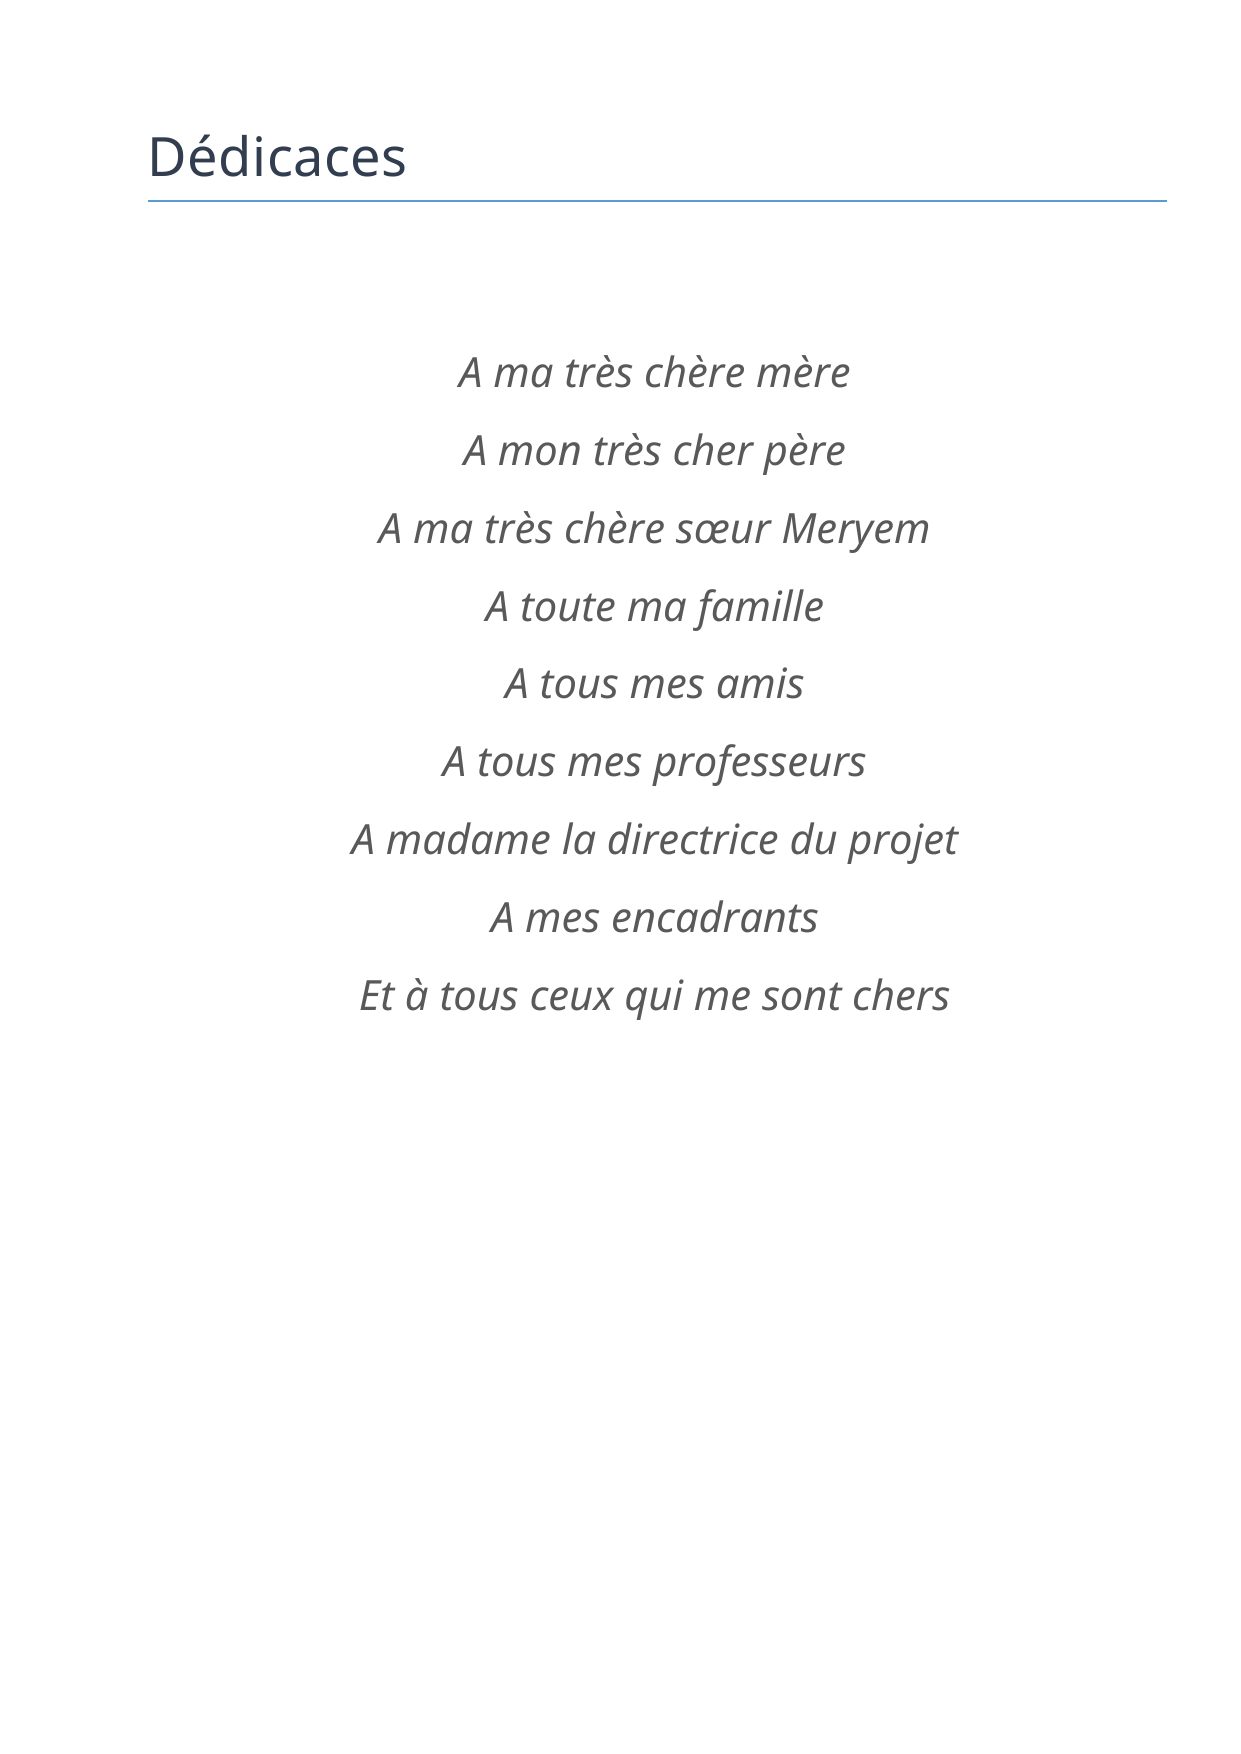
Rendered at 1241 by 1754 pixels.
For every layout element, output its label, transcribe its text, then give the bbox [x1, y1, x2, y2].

text A tous mes amis [148, 654, 1167, 711]
text Et à tous ceux qui me sont chers [148, 966, 1167, 1023]
title Dédicaces [148, 118, 1167, 200]
text A tous mes professeurs [148, 732, 1167, 789]
text A ma très chère mère [148, 343, 1167, 399]
text A toute ma famille [148, 576, 1167, 633]
text A mon très cher père [148, 421, 1167, 477]
text A mes encadrants [148, 888, 1167, 945]
text A madame la directrice du projet [148, 810, 1167, 867]
text A ma très chère sœur Meryem [148, 498, 1167, 555]
